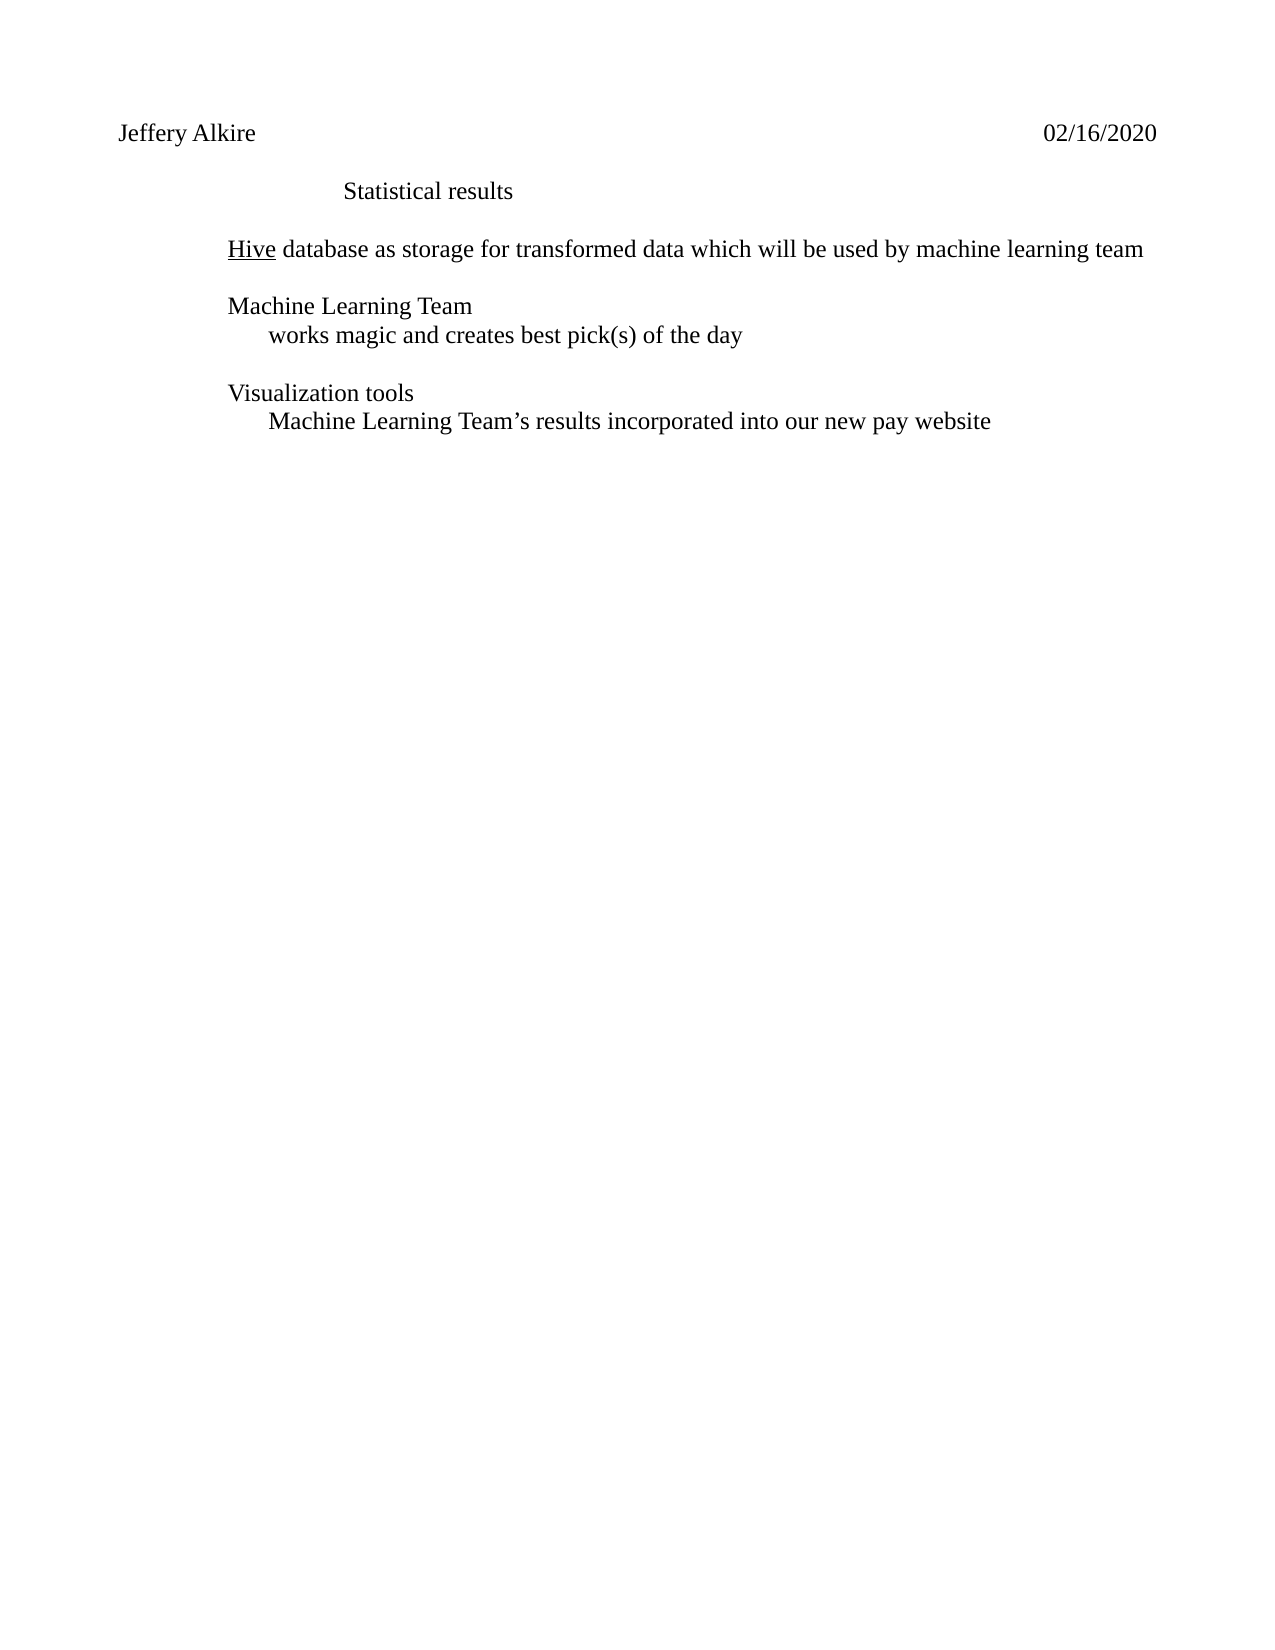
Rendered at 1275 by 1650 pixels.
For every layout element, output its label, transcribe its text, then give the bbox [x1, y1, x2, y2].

text Machine Learning Team’s results incorporated into our new pay website [118, 406, 1157, 435]
text Machine Learning Team [118, 291, 1157, 320]
text Hive database as storage for transformed data which will be used by machine learning team [118, 234, 1157, 263]
text Statistical results [118, 176, 1157, 205]
text Visualization tools [118, 378, 1157, 406]
text works magic and creates best pick(s) of the day [118, 320, 1157, 349]
